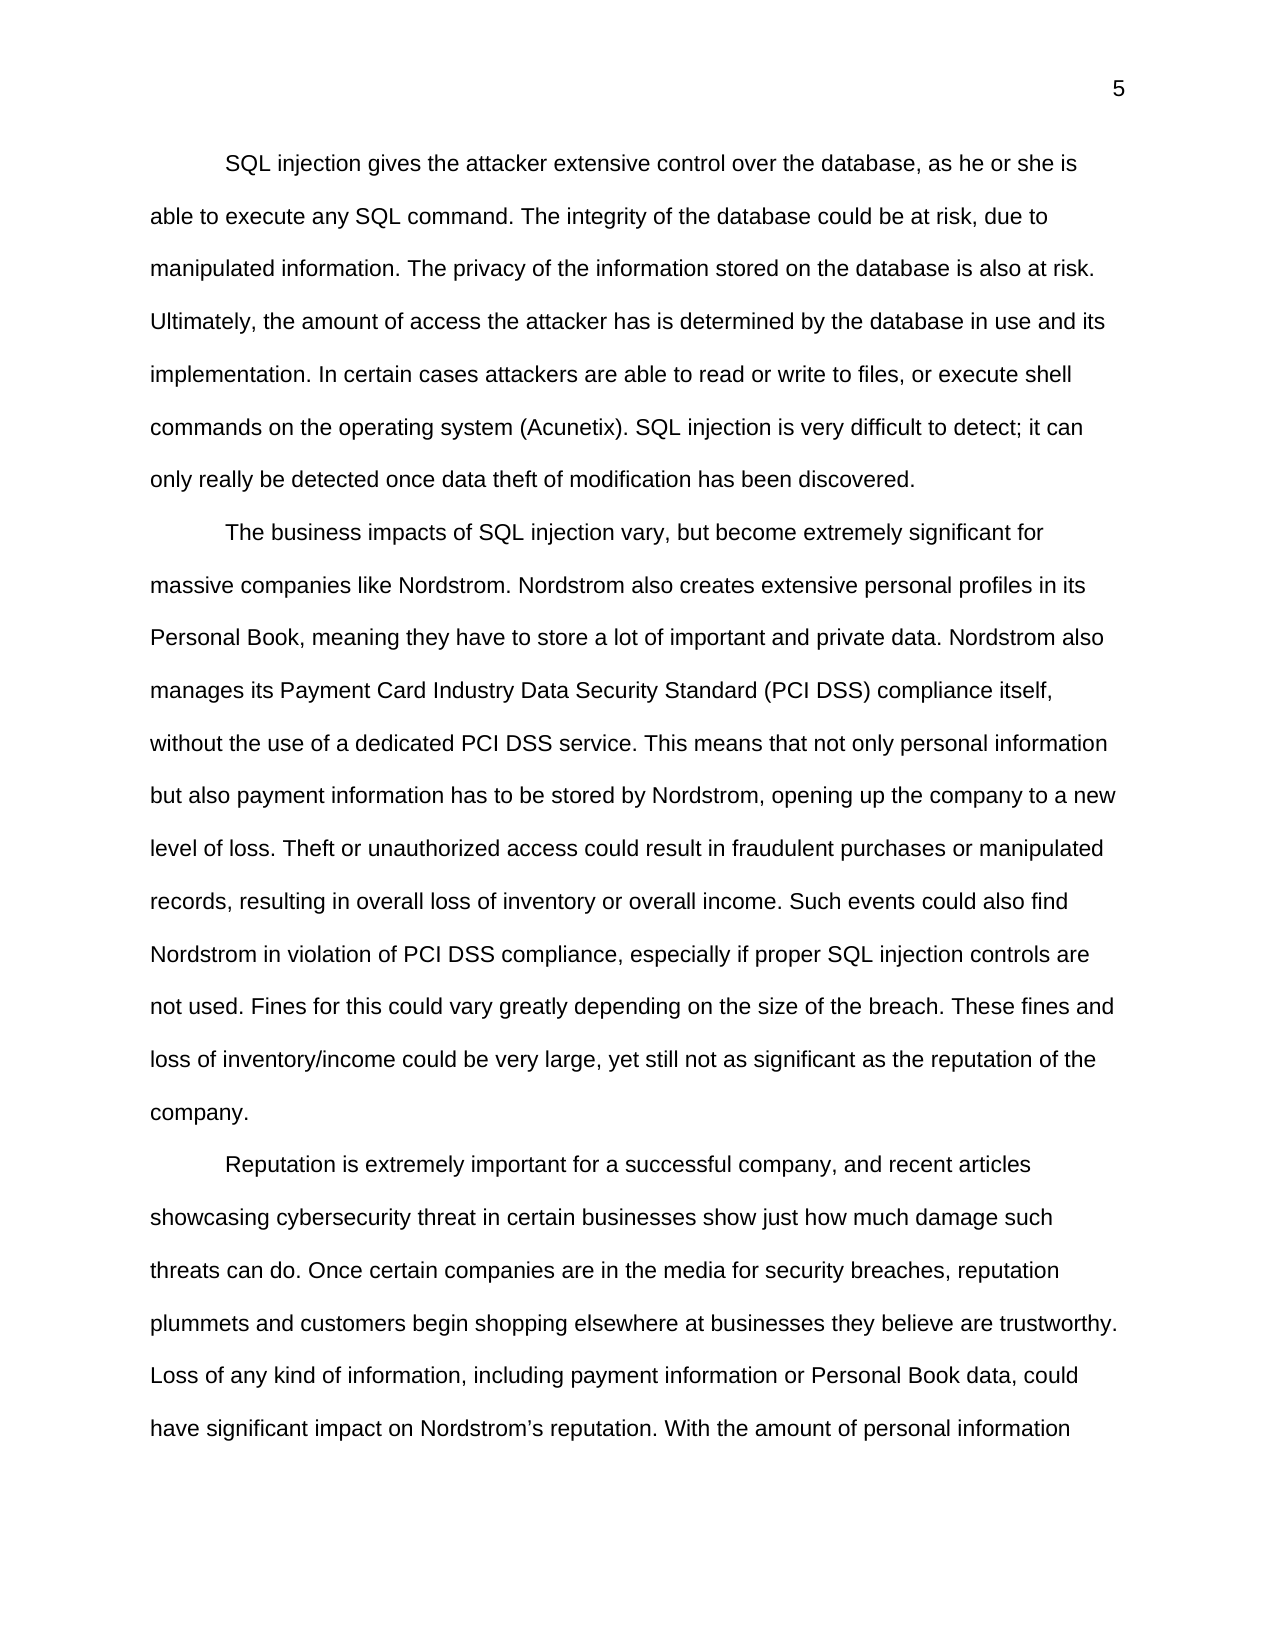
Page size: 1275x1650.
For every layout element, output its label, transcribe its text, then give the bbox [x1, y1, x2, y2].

text SQL injection gives the attacker extensive control over the database, as he or she is able to execute any SQL command. The integrity of the database could be at risk, due to manipulated information. The privacy of the information stored on the database is also at risk. Ultimately, the amount of access the attacker has is determined by the database in use and its implementation. In certain cases attackers are able to read or write to files, or execute shell commands on the operating system (Acunetix). SQL injection is very difficult to detect; it can only really be detected once data theft of modification has been discovered. [150, 150, 1125, 493]
text The business impacts of SQL injection vary, but become extremely significant for massive companies like Nordstrom. Nordstrom also creates extensive personal profiles in its Personal Book, meaning they have to store a lot of important and private data. Nordstrom also manages its Payment Card Industry Data Security Standard (PCI DSS) compliance itself, without the use of a dedicated PCI DSS service. This means that not only personal information but also payment information has to be stored by Nordstrom, opening up the company to a new level of loss. Theft or unauthorized access could result in fraudulent purchases or manipulated records, resulting in overall loss of inventory or overall income. Such events could also find Nordstrom in violation of PCI DSS compliance, especially if proper SQL injection controls are not used. Fines for this could vary greatly depending on the size of the breach. These fines and loss of inventory/income could be very large, yet still not as significant as the reputation of the company. [150, 519, 1125, 1125]
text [150, 1151, 1125, 1441]
